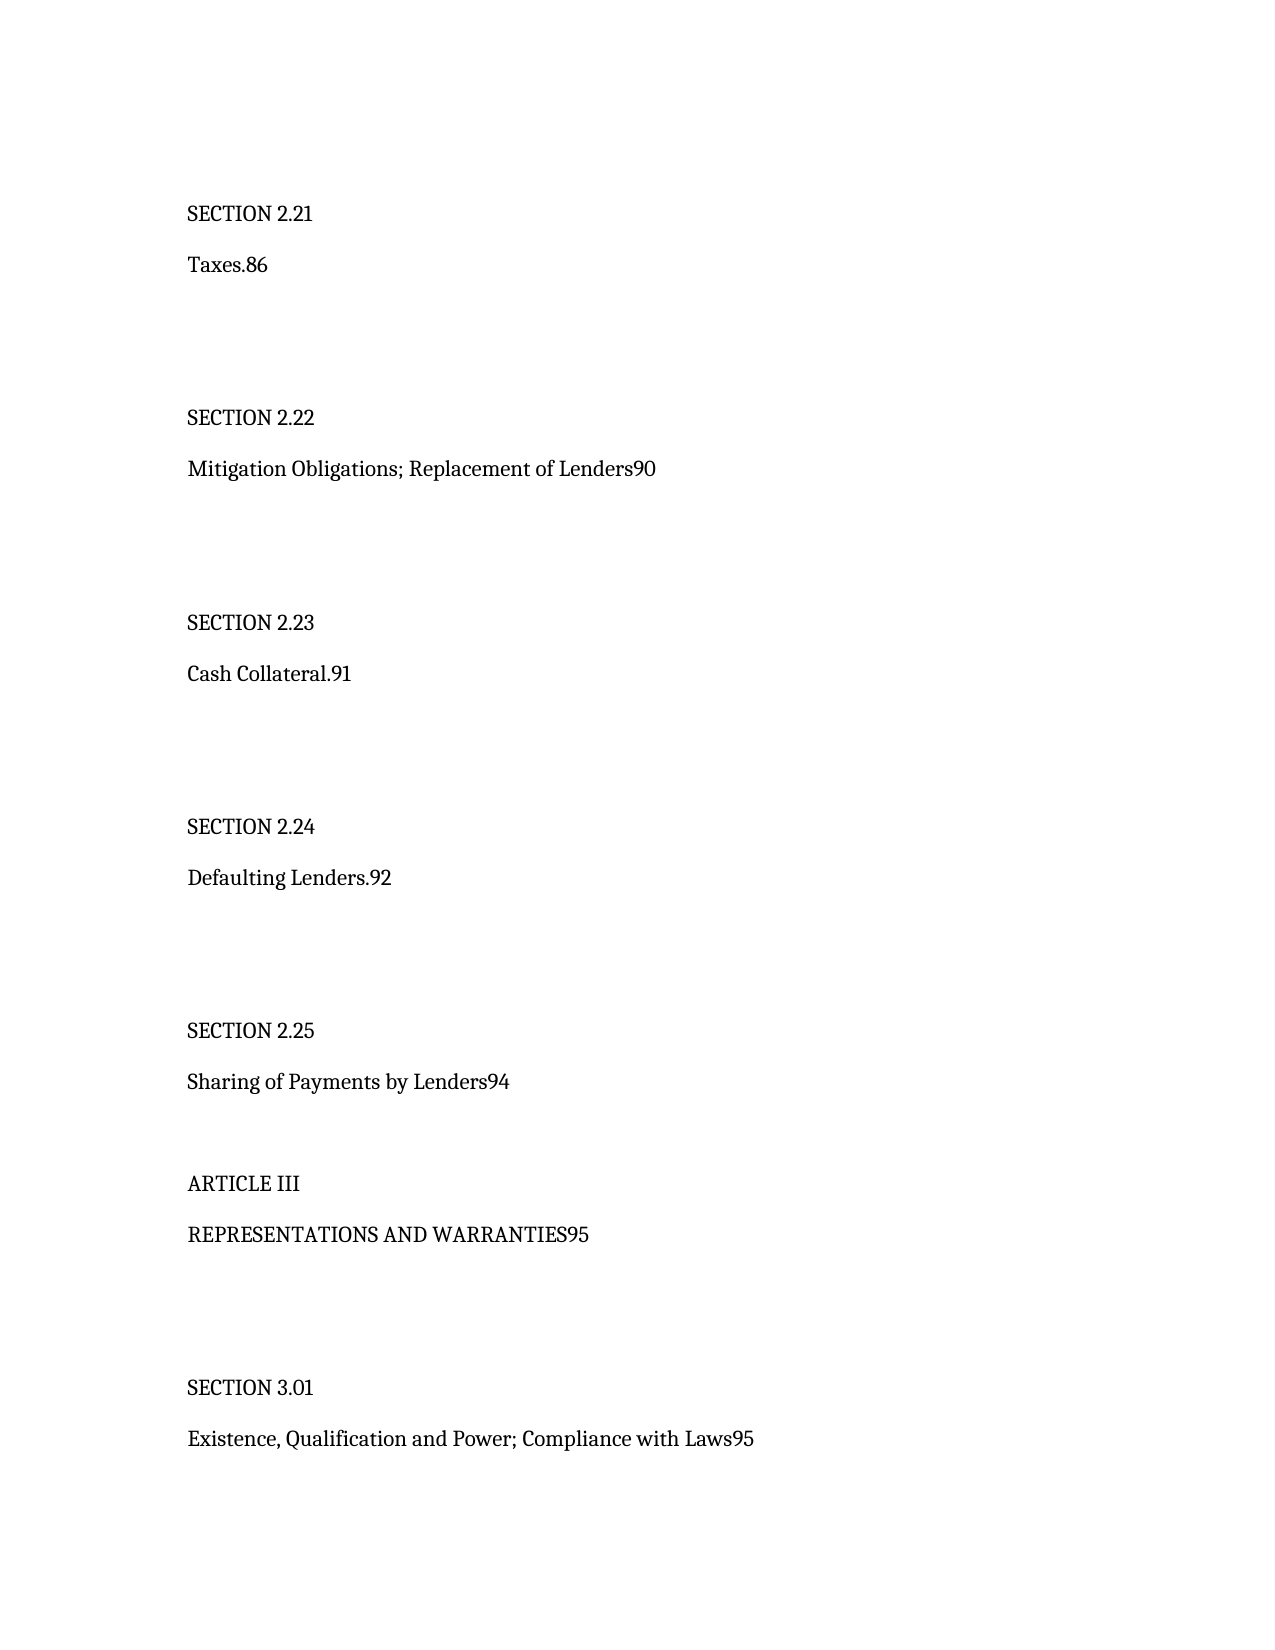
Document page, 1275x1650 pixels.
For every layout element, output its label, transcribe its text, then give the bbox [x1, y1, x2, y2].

text ARTICLE III [187, 1171, 1087, 1197]
text Defaulting Lenders.92 [187, 864, 1087, 891]
text SECTION 2.21 [187, 201, 1087, 227]
text Cash Collateral.91 [187, 660, 1087, 687]
text Taxes.86 [187, 252, 1087, 278]
text SECTION 2.22 [187, 405, 1087, 432]
text Sharing of Payments by Lenders94 [187, 1069, 1087, 1095]
text SECTION 2.25 [187, 1018, 1087, 1044]
text SECTION 2.24 [187, 813, 1087, 840]
text REPRESENTATIONS AND WARRANTIES95 [187, 1222, 1087, 1248]
text SECTION 2.23 [187, 609, 1087, 636]
text SECTION 3.01 [187, 1375, 1087, 1401]
text Mitigation Obligations; Replacement of Lenders90 [187, 456, 1087, 483]
text Existence, Qualification and Power; Compliance with Laws95 [187, 1426, 1087, 1452]
